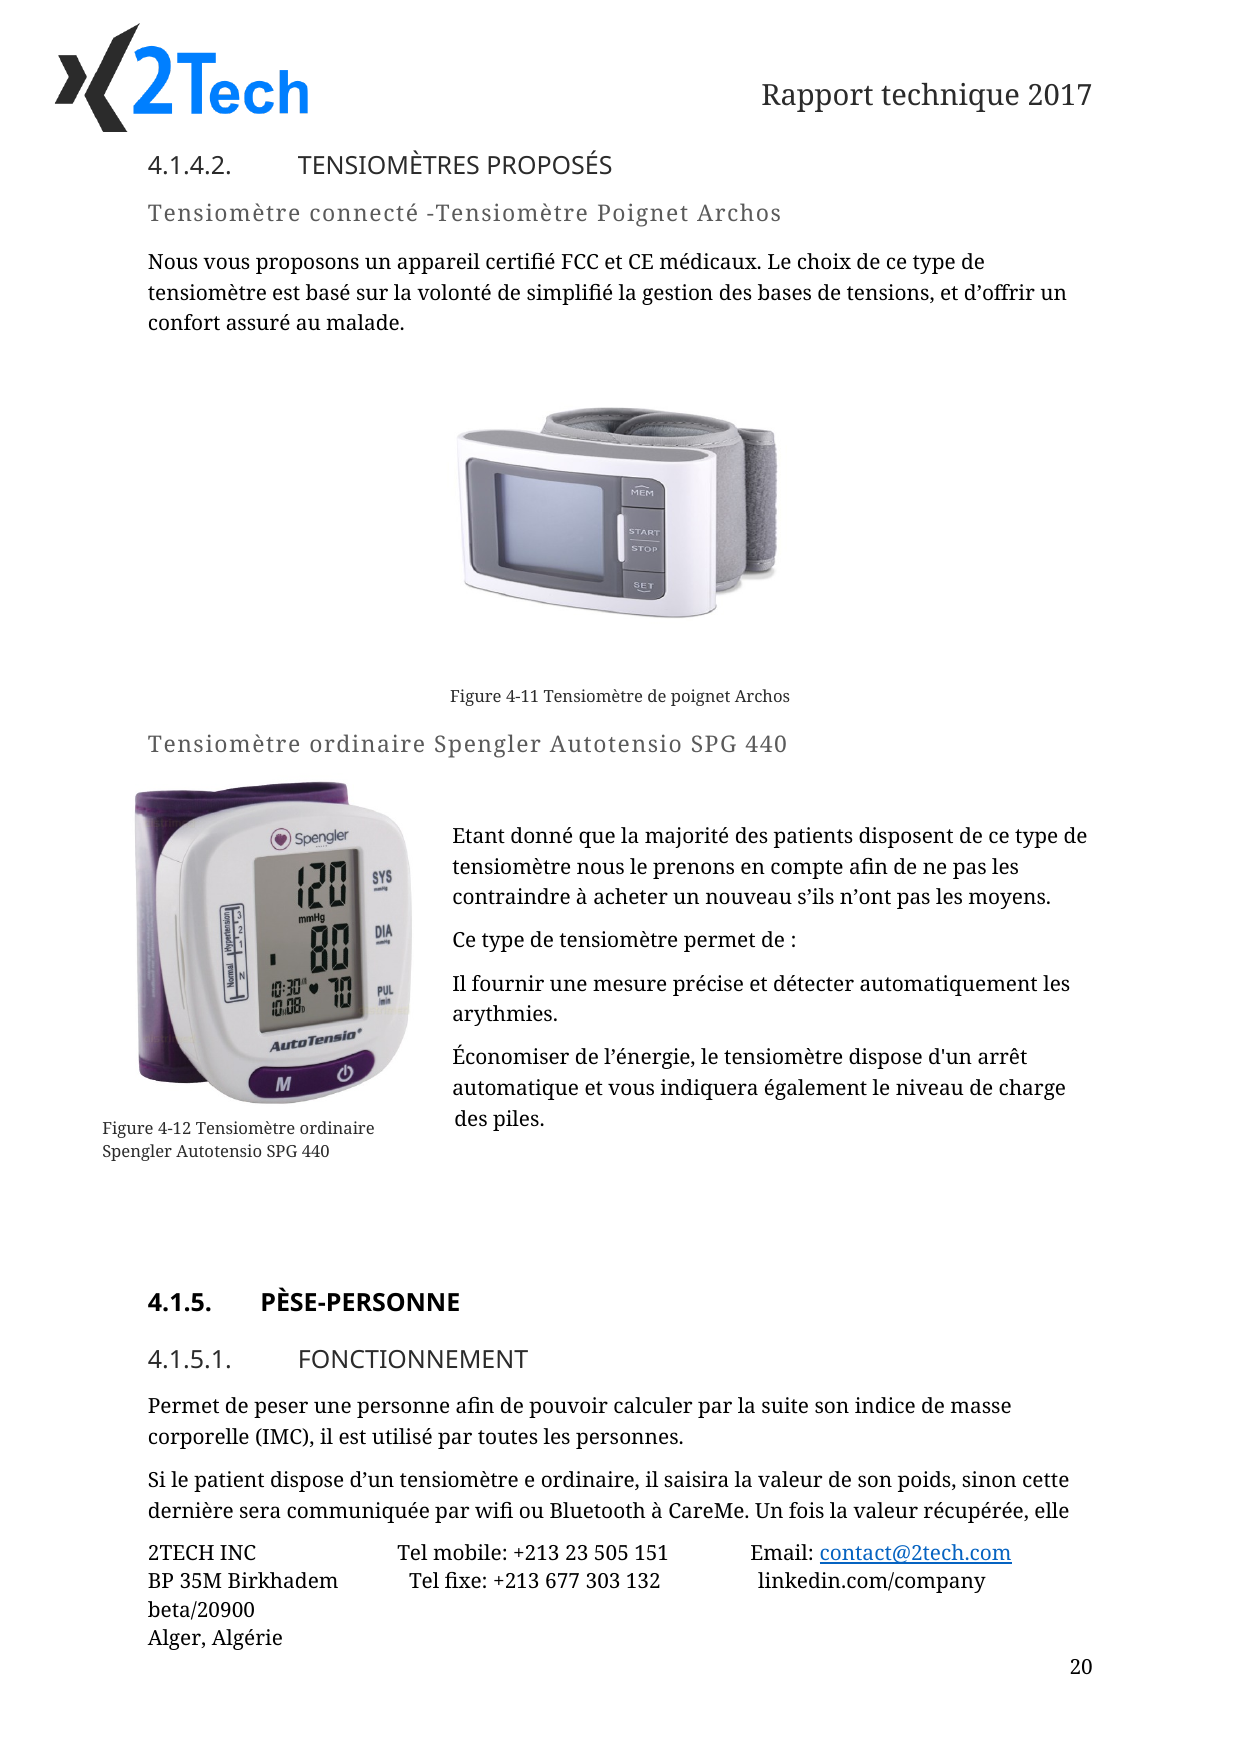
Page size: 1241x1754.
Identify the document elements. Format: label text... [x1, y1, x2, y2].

subtitle tensiomètres proposés [148, 148, 1093, 182]
picture [384, 351, 856, 670]
subtitle fonctionnement [148, 1342, 1093, 1376]
text Figure ‎4-11 Tensiomètre de poignet Archos [148, 684, 1093, 707]
text Il fournir une mesure précise et détecter automatiquement les arythmies. [433, 969, 1093, 1028]
text Économiser de l’énergie, le tensiomètre dispose d'un arrêt automatique et vous indiquera également le niveau de charge des piles. [148, 1042, 1093, 1132]
text Ce type de tensiomètre permet de : [433, 926, 1093, 954]
text Etant donné que la majorité des patients disposent de ce type de tensiomètre nous le prenons en compte afin de ne pas les contraindre à acheter un nouveau s’ils n’ont pas les moyens. [433, 821, 1093, 911]
subtitle Pèse-personne [148, 1284, 1093, 1319]
subtitle Tensiomètre ordinaire Spengler Autotensio SPG 440 [148, 728, 1093, 759]
picture [102, 773, 433, 1105]
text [148, 1465, 1093, 1524]
subtitle Tensiomètre connecté -Tensiomètre Poignet Archos [148, 197, 1093, 228]
picture [54, 23, 308, 132]
text Permet de peser une personne afin de pouvoir calculer par la suite son indice de masse corporelle (IMC), il est utilisé par toutes les personnes. [148, 1391, 1093, 1451]
text Nous vous proposons un appareil certifié FCC et CE médicaux. Le choix de ce type de tensiomètre est basé sur la volonté de simplifié la gestion des bases de tensions, et d’offrir un confort assuré au malade. [148, 247, 1093, 337]
